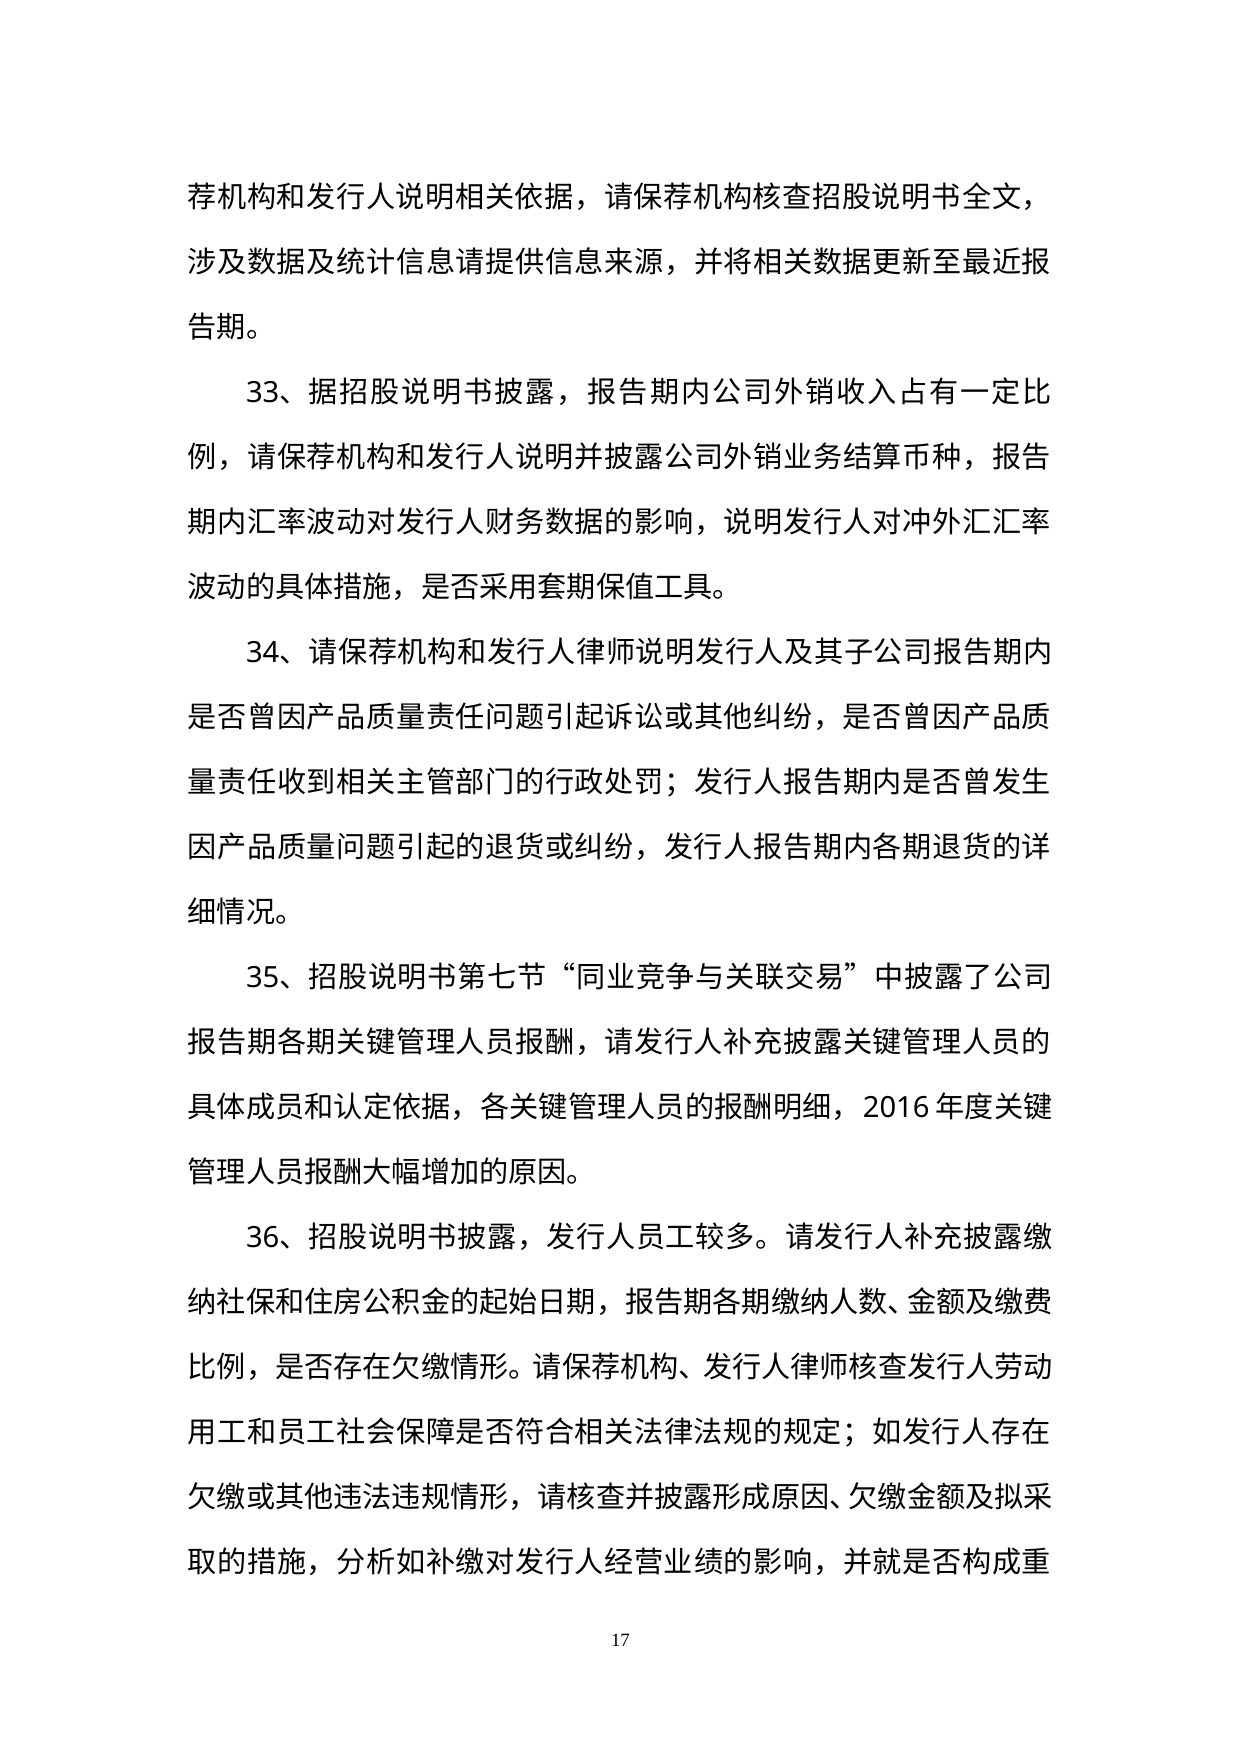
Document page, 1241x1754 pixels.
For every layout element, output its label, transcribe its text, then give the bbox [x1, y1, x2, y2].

list 据招股说明书披露，报告期内公司外销收入占有一定比例，请保荐机构和发行人说明并披露公司外销业务结算币种，报告期内汇率波动对发行人财务数据的影响，说明发行人对冲外汇汇率波动的具体措施，是否采用套期保值工具。 [187, 487, 1053, 747]
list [187, 1332, 1053, 1592]
list 招股说明书第七节“同业竞争与关联交易”中披露了公司报告期各期关键管理人员报酬，请发行人补充披露关键管理人员的具体成员和认定依据，各关键管理人员的报酬明细，2016年度关键管理人员报酬大幅增加的原因。 [187, 1072, 1053, 1332]
list 请保荐机构和发行人律师说明发行人及其子公司报告期内是否曾因产品质量责任问题引起诉讼或其他纠纷，是否曾因产品质量责任收到相关主管部门的行政处罚；发行人报告期内是否曾发生因产品质量问题引起的退货或纠纷，发行人报告期内各期退货的详细情况。 [187, 747, 1053, 1072]
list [187, 162, 1053, 487]
